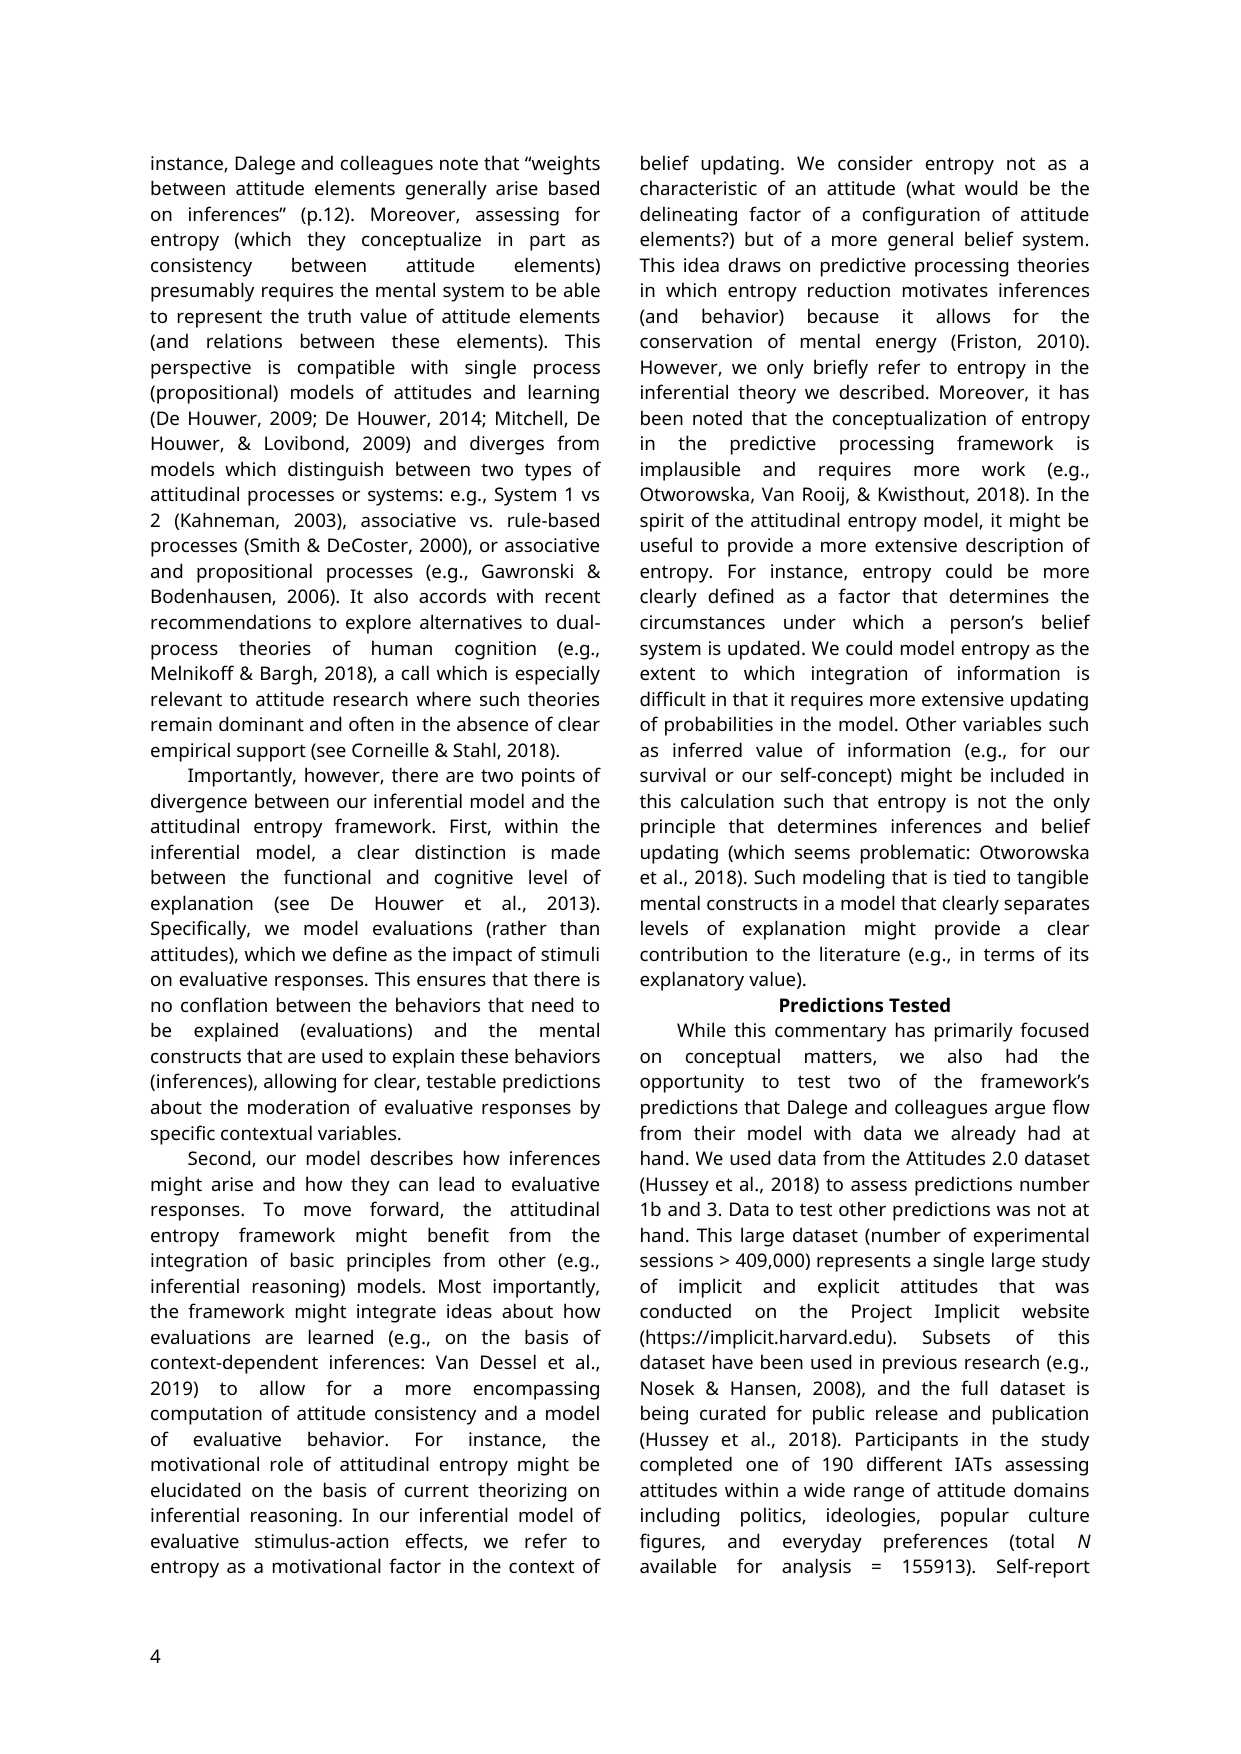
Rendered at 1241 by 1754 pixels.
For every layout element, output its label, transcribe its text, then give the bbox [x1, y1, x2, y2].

text Second, our model describes how inferences might arise and how they can lead to evaluative responses. To move forward, the attitudinal entropy framework might benefit from the integration of basic principles from other (e.g., inferential reasoning) models. Most importantly, the framework might integrate ideas about how evaluations are learned (e.g., on the basis of context-dependent inferences: Van Dessel et al., 2019) to allow for a more encompassing computation of attitude consistency and a model of evaluative behavior. For instance, the motivational role of attitudinal entropy might be elucidated on the basis of current theorizing on inferential reasoning. In our inferential model of evaluative stimulus-action effects, we refer to entropy as a motivational factor in the context of belief updating. We consider entropy not as a characteristic of an attitude (what would be the delineating factor of a configuration of attitude elements?) but of a more general belief system. This idea draws on predictive processing theories in which entropy reduction motivates inferences (and behavior) because it allows for the conservation of mental energy (Friston, 2010). However, we only briefly refer to entropy in the inferential theory we described. Moreover, it has been noted that the conceptualization of entropy in the predictive processing framework is implausible and requires more work (e.g., Otworowska, Van Rooij, & Kwisthout, 2018). In the spirit of the attitudinal entropy model, it might be useful to provide a more extensive description of entropy. For instance, entropy could be more clearly defined as a factor that determines the circumstances under which a person’s belief system is updated. We could model entropy as the extent to which integration of information is difficult in that it requires more extensive updating of probabilities in the model. Other variables such as inferred value of information (e.g., for our survival or our self-concept) might be included in this calculation such that entropy is not the only principle that determines inferences and belief updating (which seems problematic: Otworowska et al., 2018). Such modeling that is tied to tangible mental constructs in a model that clearly separates levels of explanation might provide a clear contribution to the literature (e.g., in terms of its explanatory value). [150, 1145, 601, 1579]
text Importantly, however, there are two points of divergence between our inferential model and the attitudinal entropy framework. First, within the inferential model, a clear distinction is made between the functional and cognitive level of explanation (see De Houwer et al., 2013). Specifically, we model evaluations (rather than attitudes), which we define as the impact of stimuli on evaluative responses. This ensures that there is no conflation between the behaviors that need to be explained (evaluations) and the mental constructs that are used to explain these behaviors (inferences), allowing for clear, testable predictions about the moderation of evaluative responses by specific contextual variables. [150, 762, 601, 1145]
text Second, our model describes how inferences might arise and how they can lead to evaluative responses. To move forward, the attitudinal entropy framework might benefit from the integration of basic principles from other (e.g., inferential reasoning) models. Most importantly, the framework might integrate ideas about how evaluations are learned (e.g., on the basis of context-dependent inferences: Van Dessel et al., 2019) to allow for a more encompassing computation of attitude consistency and a model of evaluative behavior. For instance, the motivational role of attitudinal entropy might be elucidated on the basis of current theorizing on inferential reasoning. In our inferential model of evaluative stimulus-action effects, we refer to entropy as a motivational factor in the context of belief updating. We consider entropy not as a characteristic of an attitude (what would be the delineating factor of a configuration of attitude elements?) but of a more general belief system. This idea draws on predictive processing theories in which entropy reduction motivates inferences (and behavior) because it allows for the conservation of mental energy (Friston, 2010). However, we only briefly refer to entropy in the inferential theory we described. Moreover, it has been noted that the conceptualization of entropy in the predictive processing framework is implausible and requires more work (e.g., Otworowska, Van Rooij, & Kwisthout, 2018). In the spirit of the attitudinal entropy model, it might be useful to provide a more extensive description of entropy. For instance, entropy could be more clearly defined as a factor that determines the circumstances under which a person’s belief system is updated. We could model entropy as the extent to which integration of information is difficult in that it requires more extensive updating of probabilities in the model. Other variables such as inferred value of information (e.g., for our survival or our self-concept) might be included in this calculation such that entropy is not the only principle that determines inferences and belief updating (which seems problematic: Otworowska et al., 2018). Such modeling that is tied to tangible mental constructs in a model that clearly separates levels of explanation might provide a clear contribution to the literature (e.g., in terms of its explanatory value). [639, 150, 1090, 992]
subtitle Predictions Tested [639, 992, 1090, 1018]
